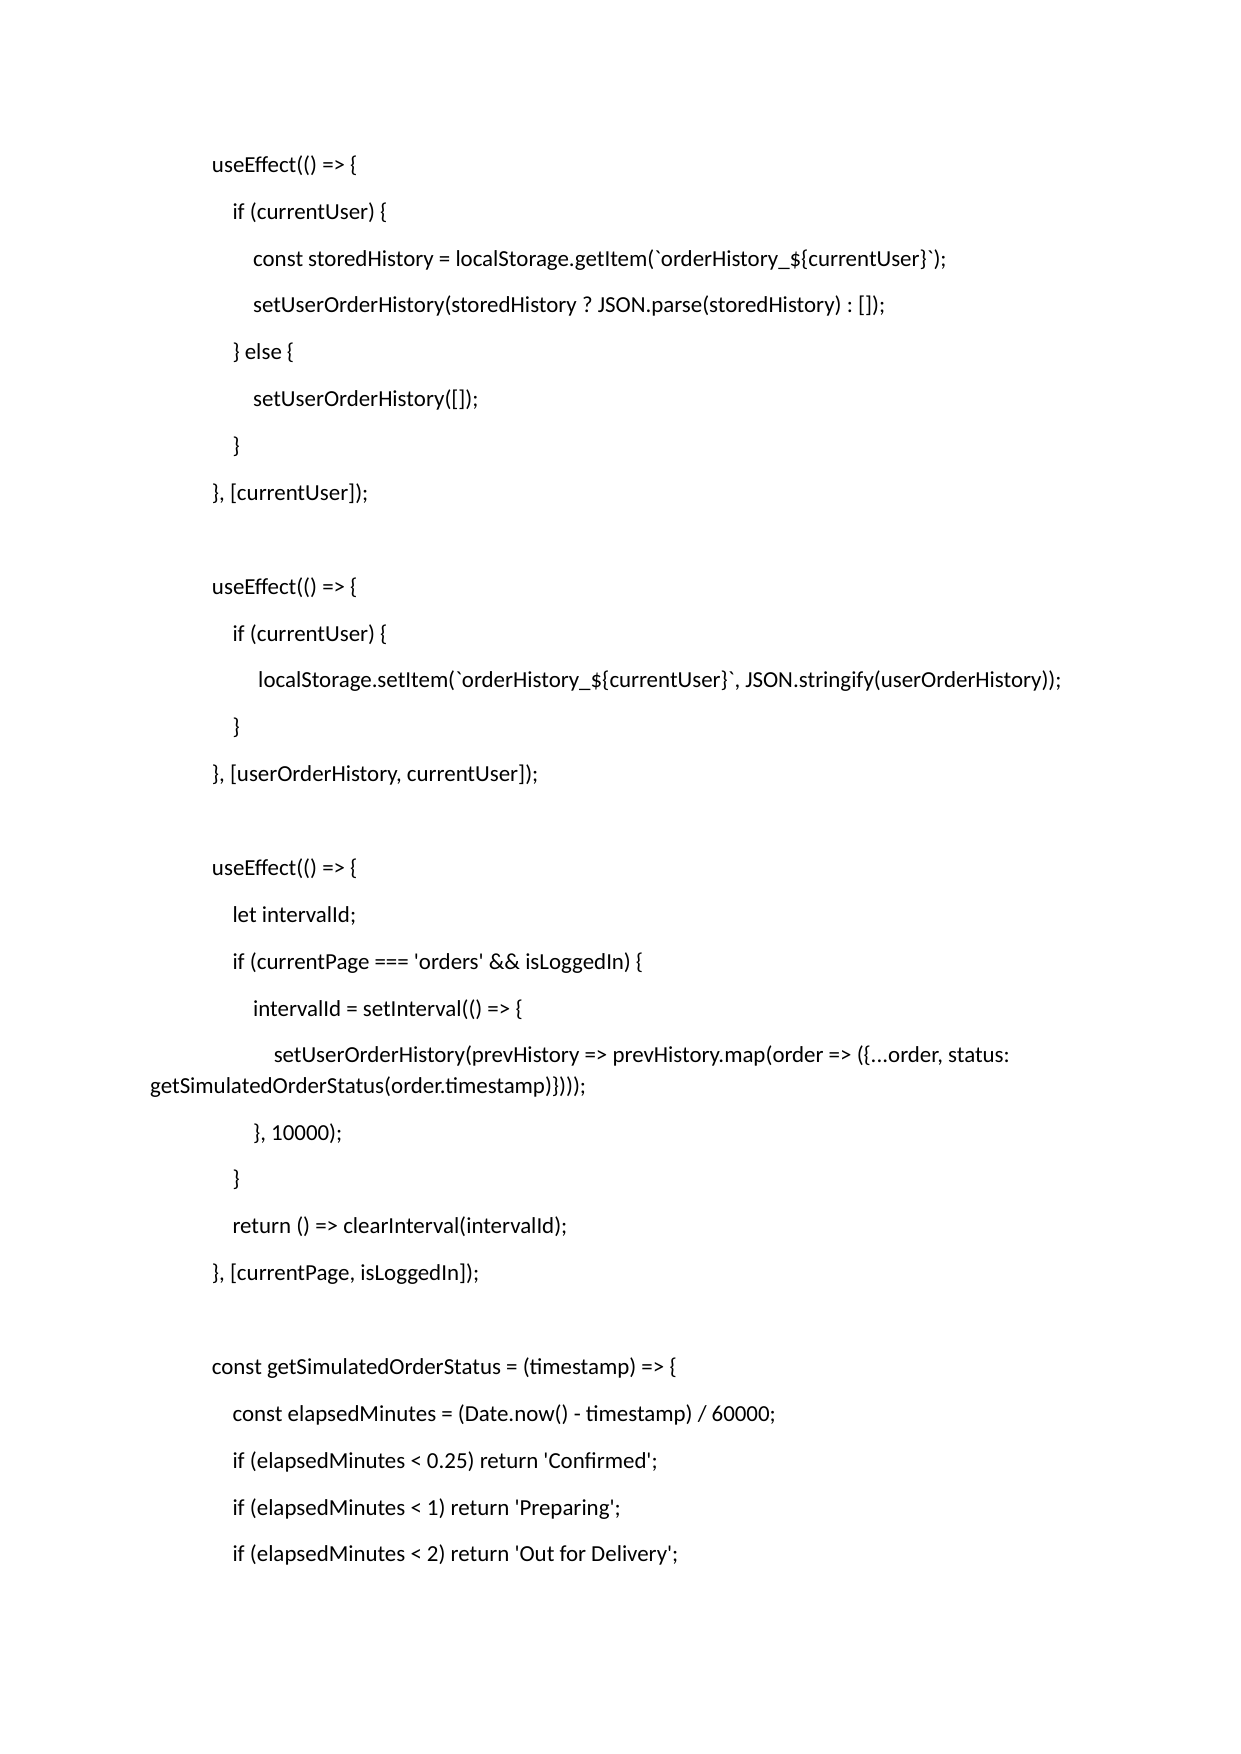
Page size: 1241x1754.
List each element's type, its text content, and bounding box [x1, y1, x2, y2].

text intervalId = setInterval(() => { [150, 994, 1090, 1022]
text }, [userOrderHistory, currentUser]); [150, 759, 1090, 787]
text const elapsedMinutes = (Date.now() - timestamp) / 60000; [150, 1399, 1090, 1427]
text setUserOrderHistory([]); [150, 384, 1090, 412]
text setUserOrderHistory(storedHistory ? JSON.parse(storedHistory) : []); [150, 291, 1090, 319]
text localStorage.setItem(`orderHistory_${currentUser}`, JSON.stringify(userOrderHistory)); [150, 666, 1090, 694]
text useEffect(() => { [150, 150, 1090, 178]
text if (elapsedMinutes < 0.25) return 'Confirmed'; [150, 1446, 1090, 1474]
text return () => clearInterval(intervalId); [150, 1211, 1090, 1239]
text useEffect(() => { [150, 572, 1090, 600]
text if (elapsedMinutes < 1) return 'Preparing'; [150, 1493, 1090, 1521]
text }, [currentUser]); [150, 478, 1090, 506]
text let intervalId; [150, 900, 1090, 928]
text if (currentPage === 'orders' && isLoggedIn) { [150, 947, 1090, 975]
text } [150, 431, 1090, 459]
text useEffect(() => { [150, 853, 1090, 881]
text if (currentUser) { [150, 619, 1090, 647]
text const storedHistory = localStorage.getItem(`orderHistory_${currentUser}`); [150, 244, 1090, 272]
text const getSimulatedOrderStatus = (timestamp) => { [150, 1352, 1090, 1380]
text } else { [150, 337, 1090, 366]
text } [150, 712, 1090, 741]
text } [150, 1164, 1090, 1193]
text if (elapsedMinutes < 2) return 'Out for Delivery'; [150, 1539, 1090, 1568]
text }, 10000); [150, 1118, 1090, 1146]
text setUserOrderHistory(prevHistory => prevHistory.map(order => ({...order, status: getSimulatedOrderStatus(order.timestamp)}))); [150, 1041, 1090, 1099]
text if (currentUser) { [150, 197, 1090, 225]
text }, [currentPage, isLoggedIn]); [150, 1258, 1090, 1286]
